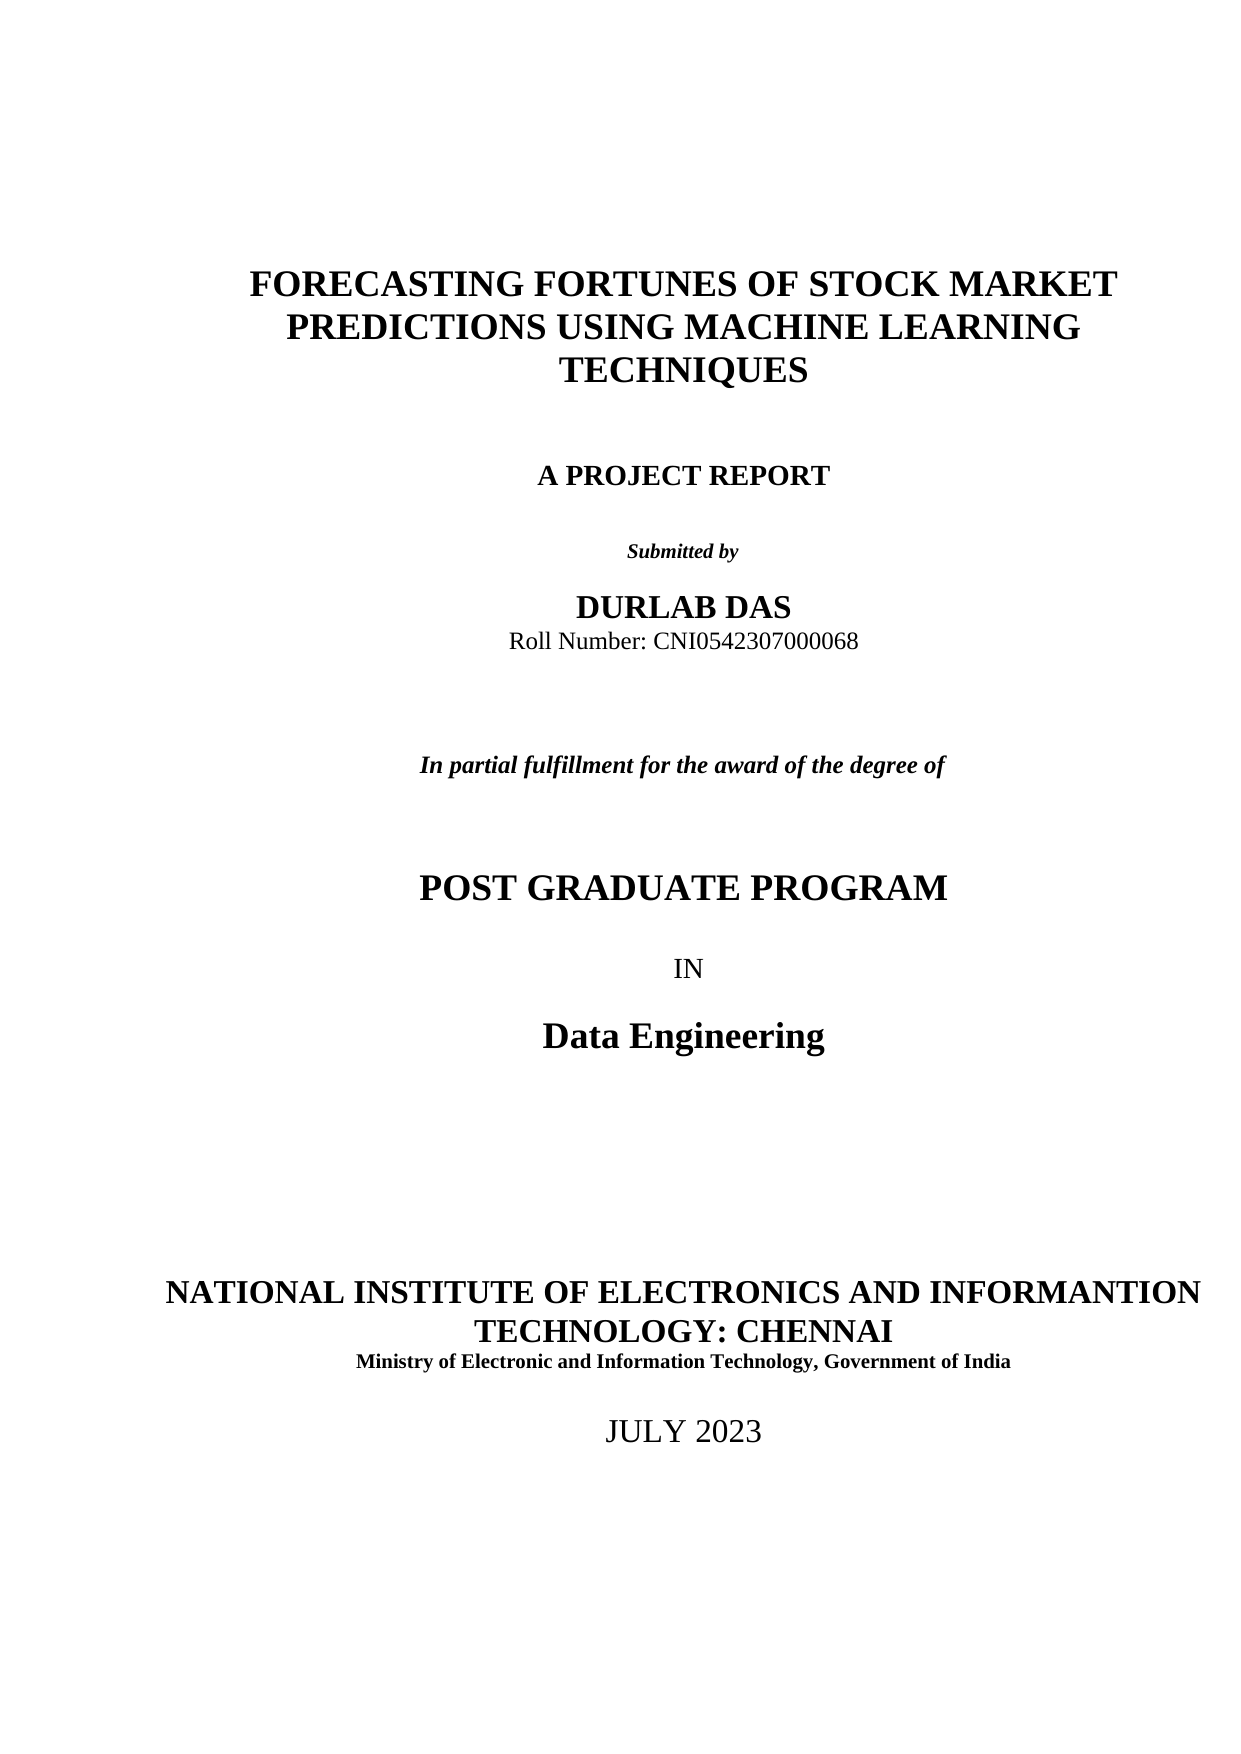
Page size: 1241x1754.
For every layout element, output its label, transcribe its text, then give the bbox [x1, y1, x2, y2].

text In partial fulfillment for the award of the degree of [164, 750, 1203, 779]
text Ministry of Electronic and Information Technology, Government of India [164, 1349, 1203, 1373]
title FORECASTING FORTUNES OF STOCK MARKET PREDICTIONS USING MACHINE LEARNING TECHNIQUES [164, 261, 1203, 391]
text Roll Number: CNI0542307000068 [164, 626, 1203, 654]
text DURLAB DAS [164, 587, 1203, 626]
text Submitted by [164, 539, 1203, 563]
text JULY 2023 [164, 1412, 1203, 1450]
text POST GRADUATE PROGRAM [164, 865, 1203, 908]
text A PROJECT REPORT [164, 458, 1203, 491]
text Data Engineering [164, 1014, 1203, 1057]
text IN [164, 952, 1203, 985]
text NATIONAL INSTITUTE OF ELECTRONICS AND INFORMANTION TECHNOLOGY: CHENNAI [164, 1273, 1203, 1349]
